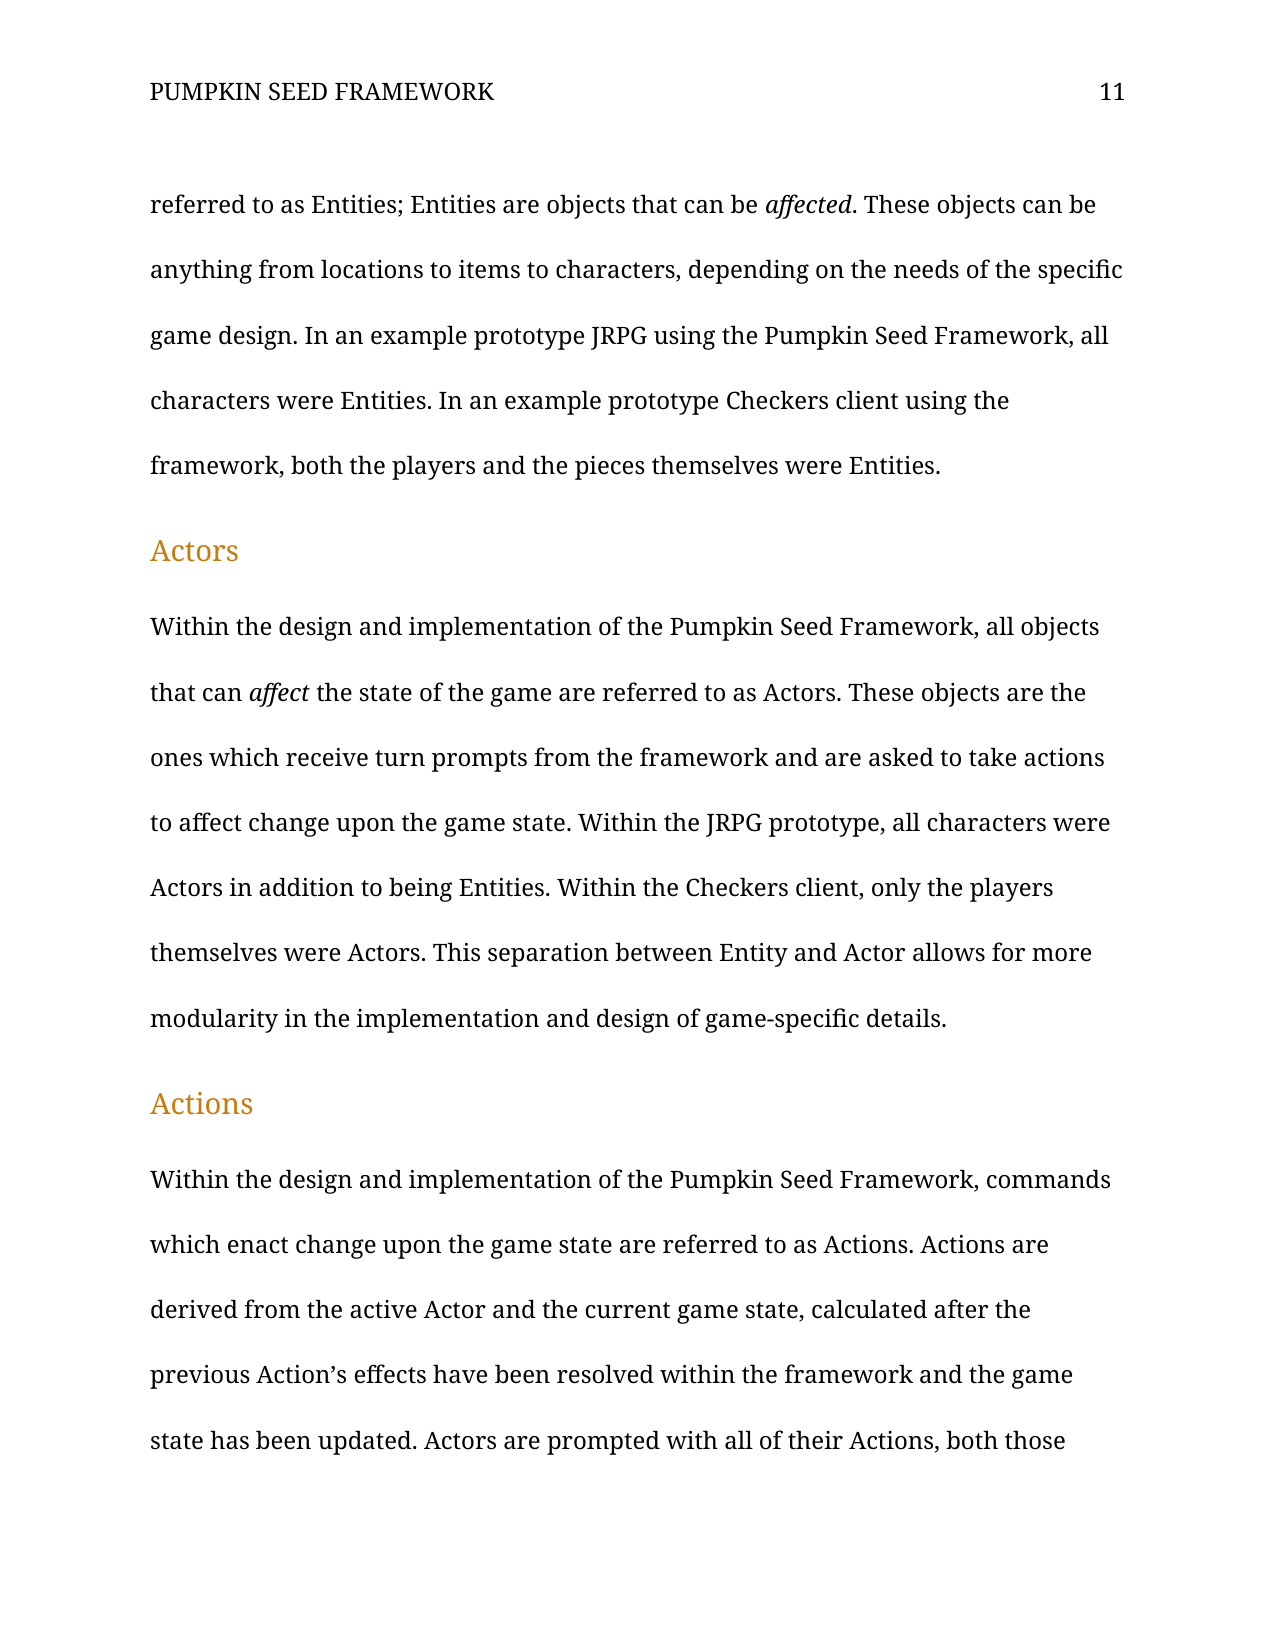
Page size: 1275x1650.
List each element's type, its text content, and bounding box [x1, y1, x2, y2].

text Within the design and implementation of the Pumpkin Seed Framework, all objects that can affect the state of the game are referred to as Actors. These objects are the ones which receive turn prompts from the framework and are asked to take actions to affect change upon the game state. Within the JRPG prototype, all characters were Actors in addition to being Entities. Within the Checkers client, only the players themselves were Actors. This separation between Entity and Actor allows for more modularity in the implementation and design of game-specific details. [150, 610, 1125, 1034]
subtitle Actors [150, 531, 1125, 570]
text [150, 1163, 1125, 1456]
subtitle Actions [150, 1083, 1125, 1123]
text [150, 188, 1125, 481]
